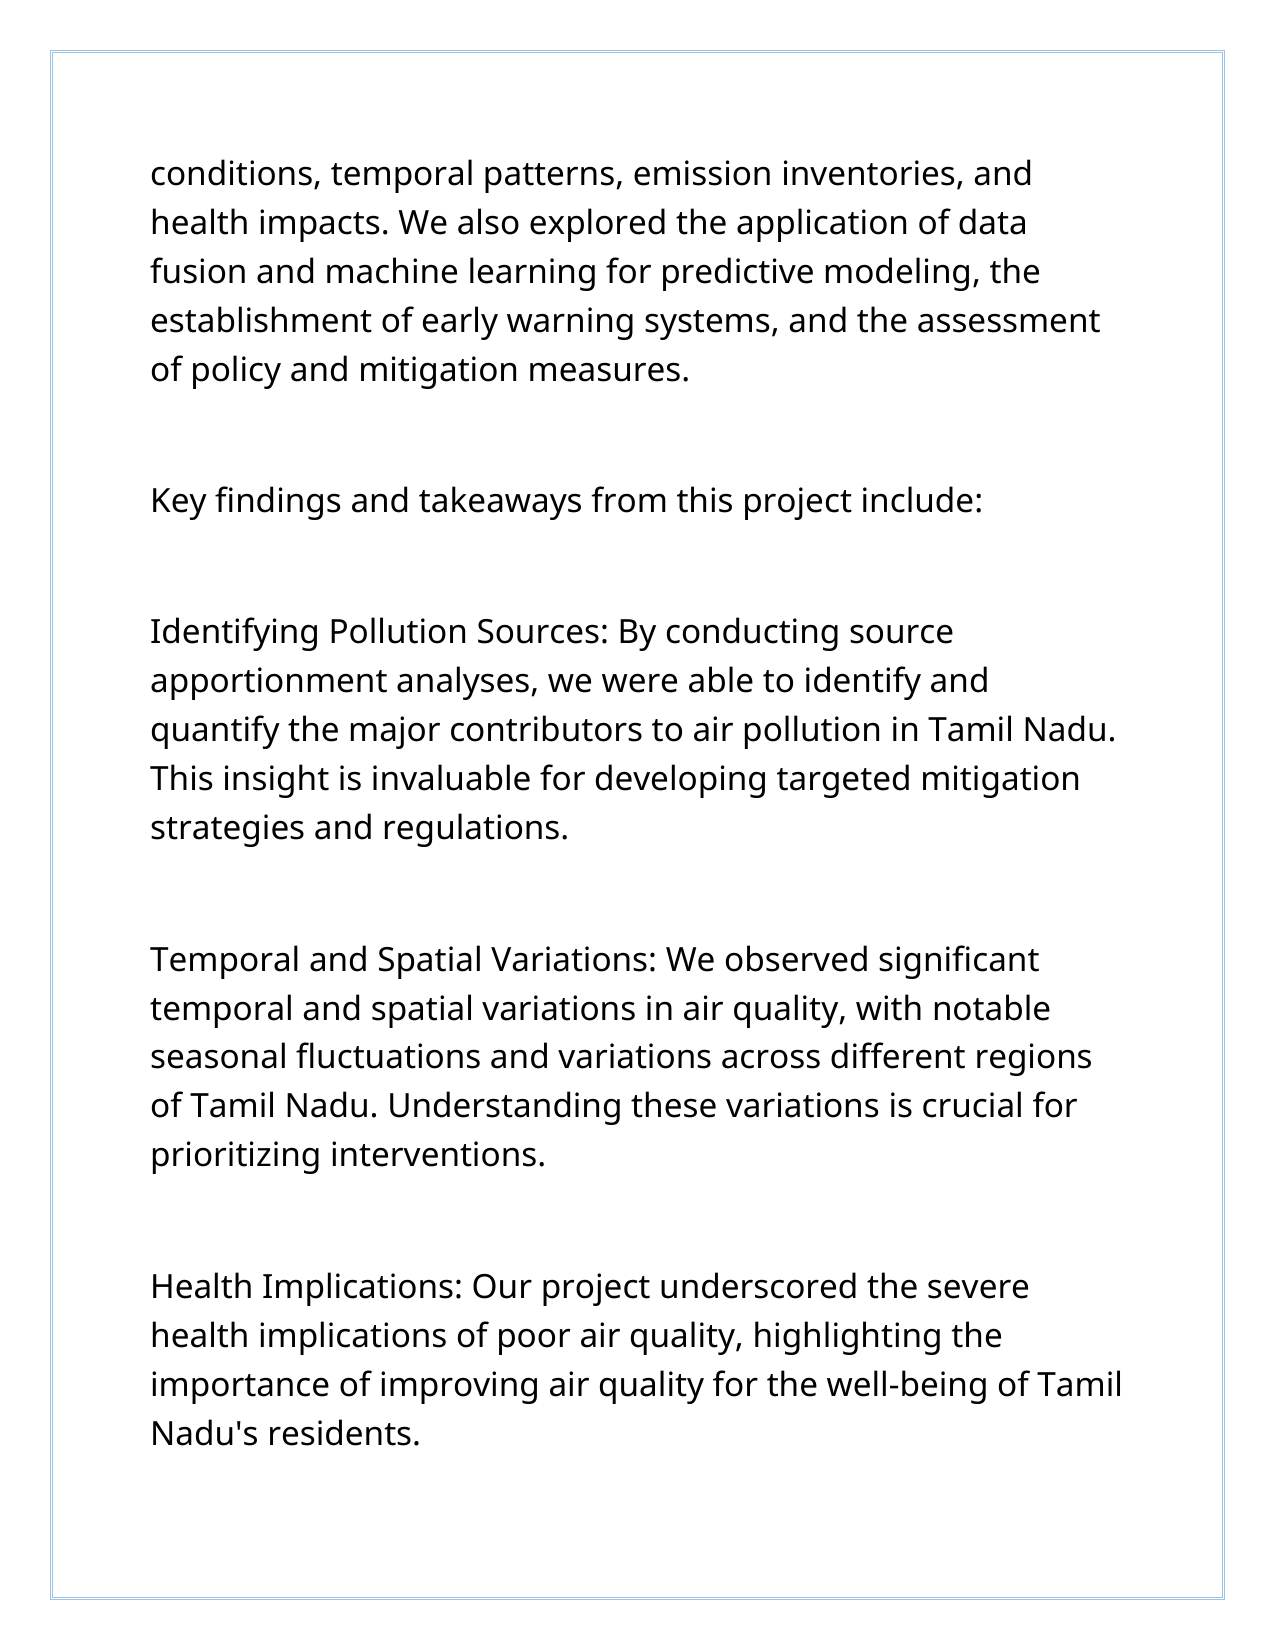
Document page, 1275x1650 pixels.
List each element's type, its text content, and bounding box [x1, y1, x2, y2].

text Temporal and Spatial Variations: We observed significant temporal and spatial variations in air quality, with notable seasonal fluctuations and variations across different regions of Tamil Nadu. Understanding these variations is crucial for prioritizing interventions. [150, 935, 1125, 1177]
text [150, 150, 1125, 391]
text Key findings and takeaways from this project include: [150, 477, 1125, 522]
text Health Implications: Our project underscored the severe health implications of poor air quality, highlighting the importance of improving air quality for the well-being of Tamil Nadu's residents. [150, 1262, 1125, 1455]
text Identifying Pollution Sources: By conducting source apportionment analyses, we were able to identify and quantify the major contributors to air pollution in Tamil Nadu. This insight is invaluable for developing targeted mitigation strategies and regulations. [150, 608, 1125, 849]
